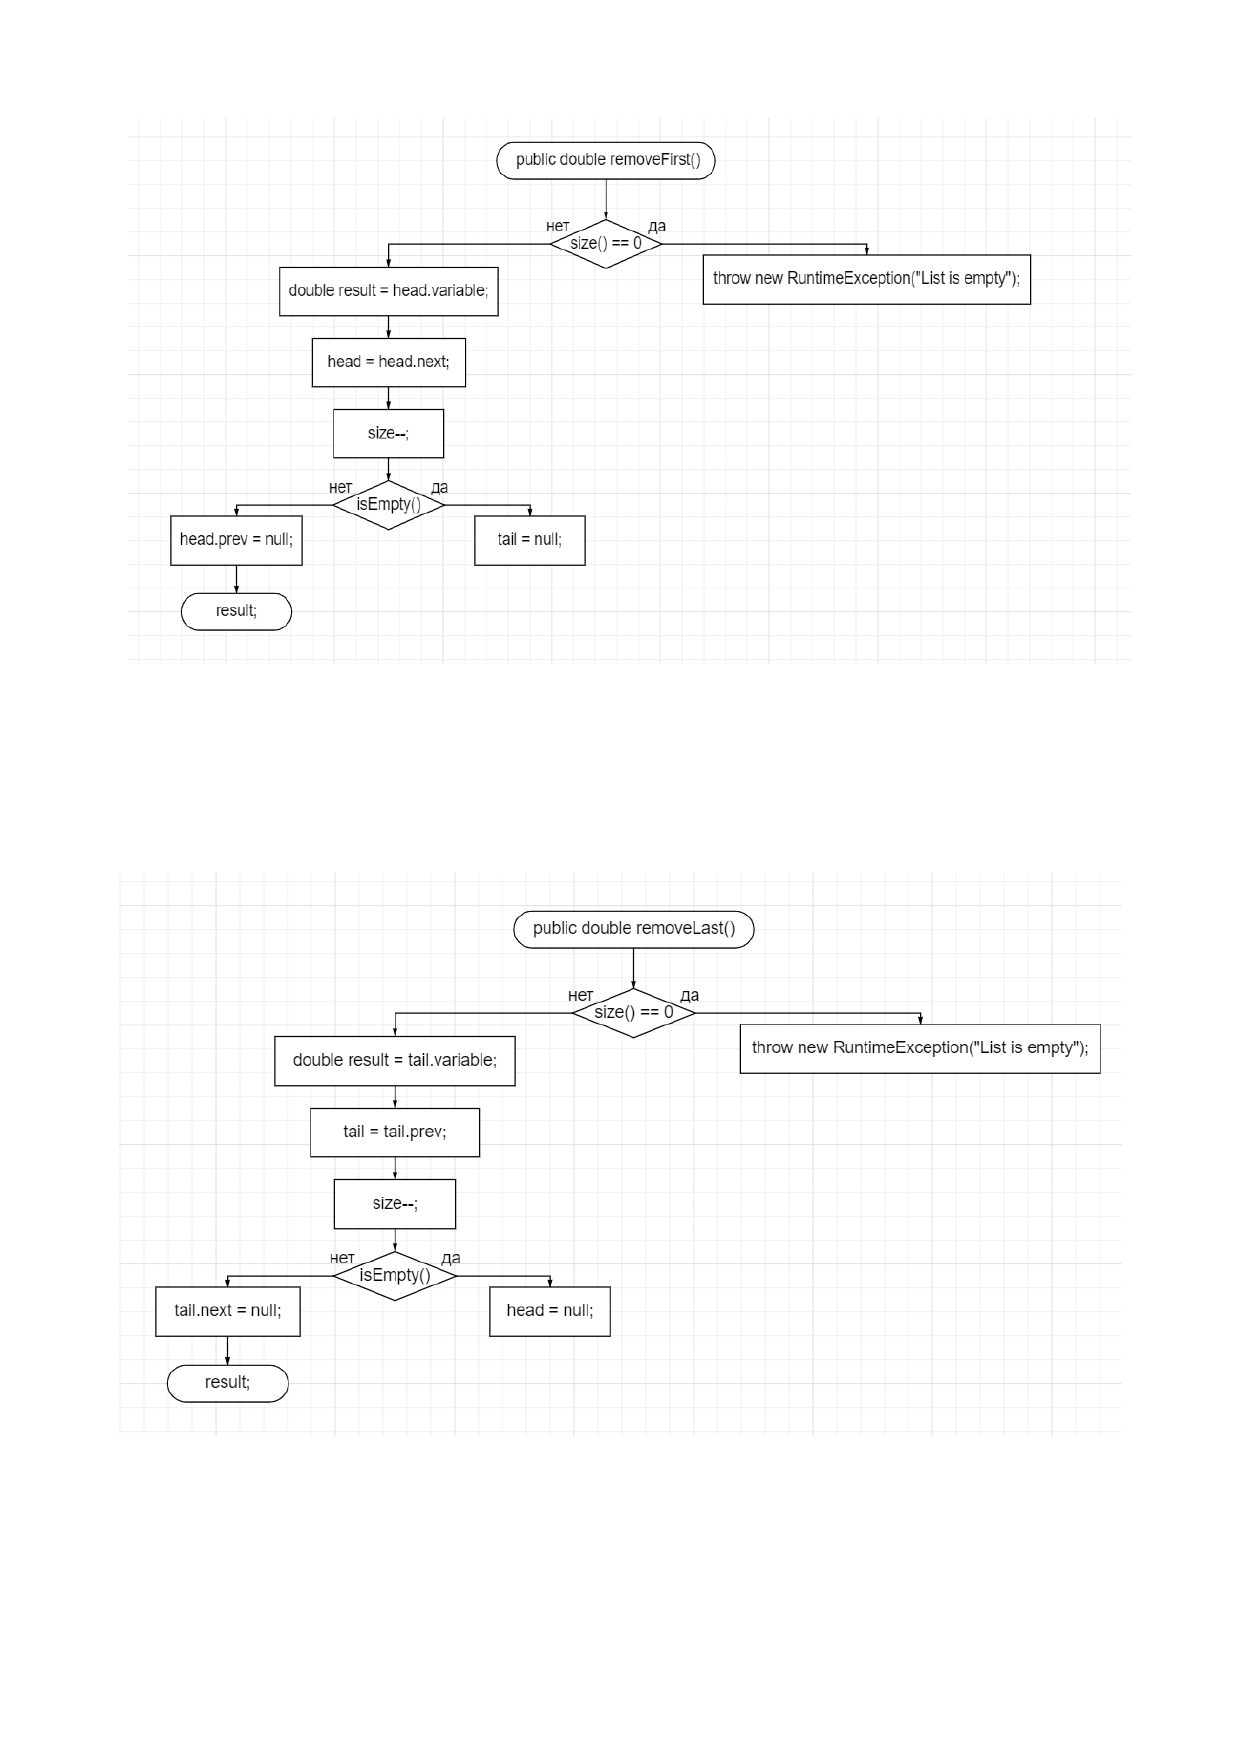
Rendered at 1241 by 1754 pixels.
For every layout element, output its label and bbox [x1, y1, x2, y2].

picture [118, 873, 1122, 1436]
picture [127, 118, 1132, 664]
